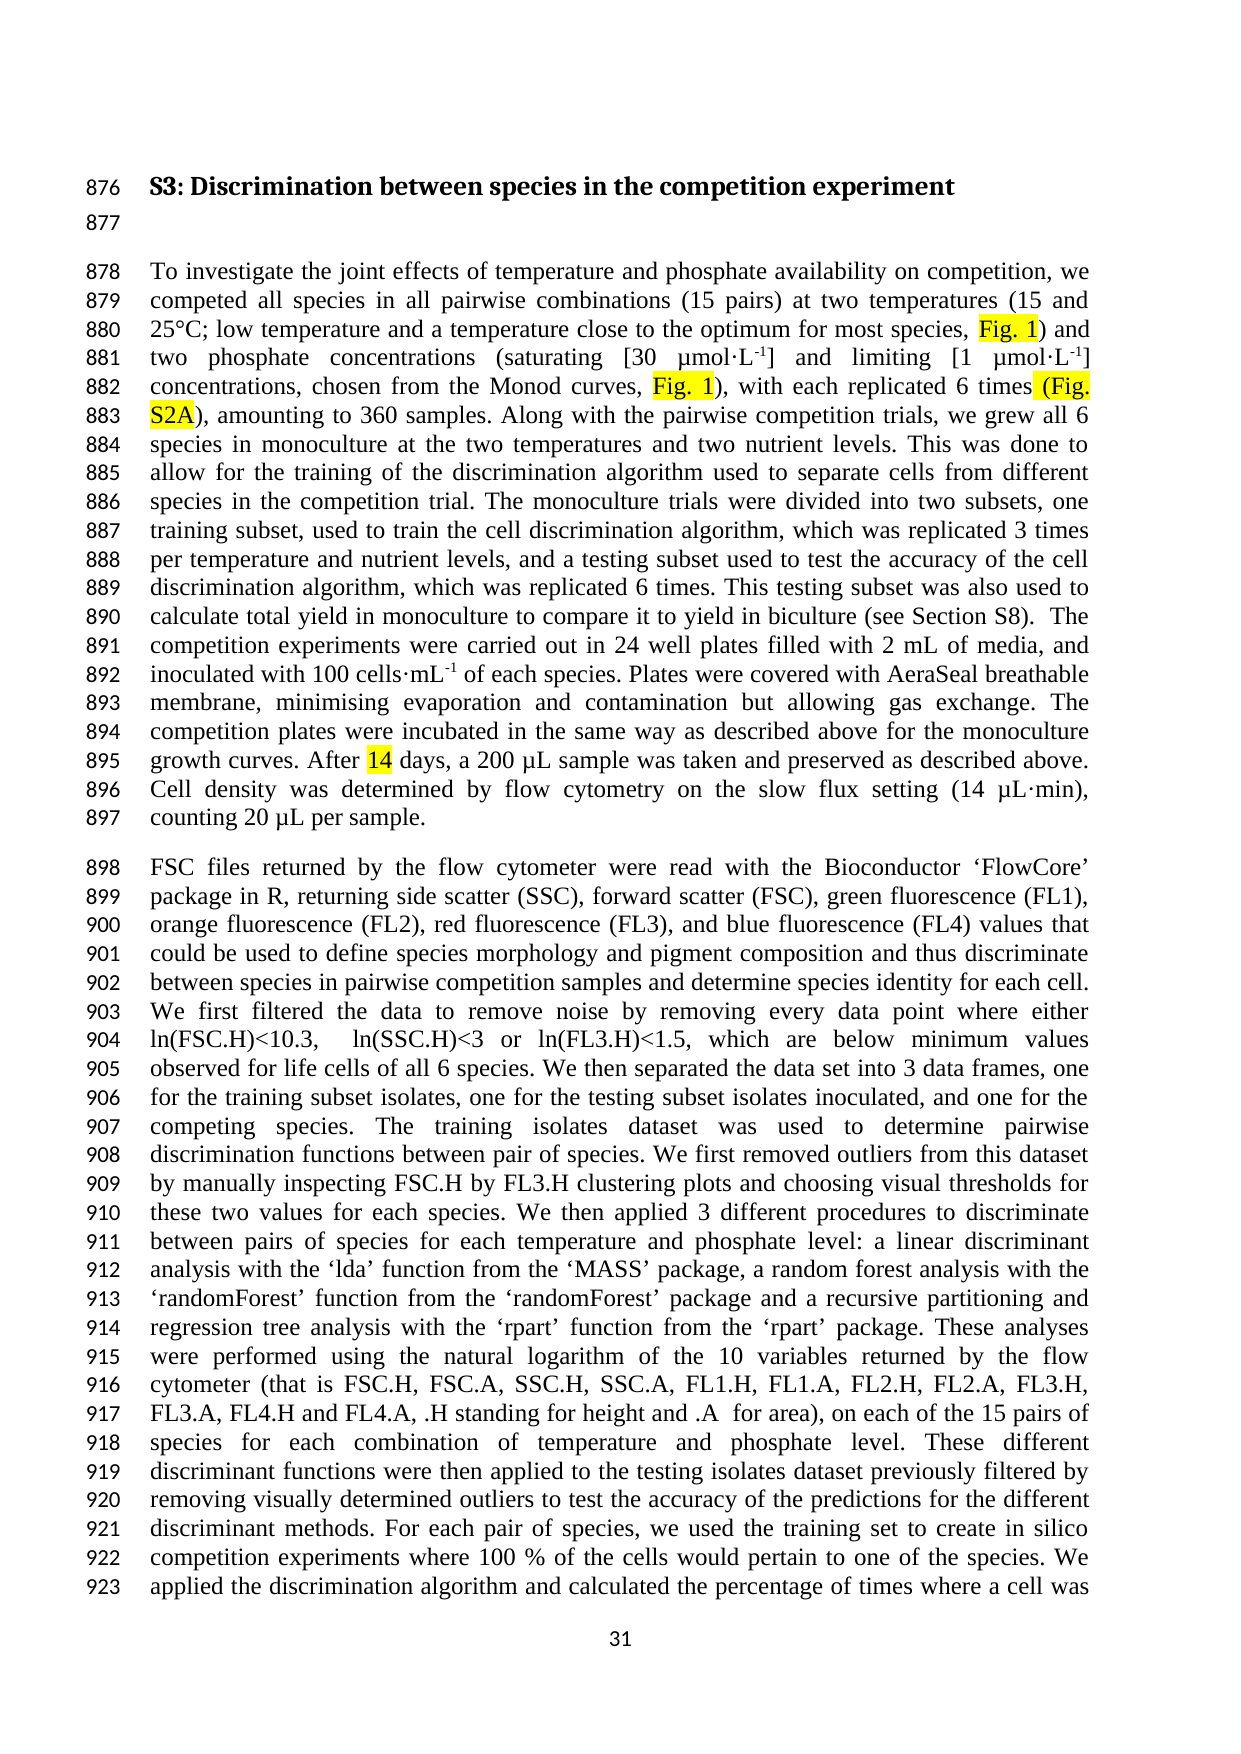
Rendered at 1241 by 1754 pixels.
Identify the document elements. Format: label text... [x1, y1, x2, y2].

subtitle S3: Discrimination between species in the competition experiment [150, 171, 1090, 202]
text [150, 852, 1090, 1599]
text To investigate the joint effects of temperature and phosphate availability on competition, we competed all species in all pairwise combinations (15 pairs) at two temperatures (15 and 25°C; low temperature and a temperature close to the optimum for most species, Fig. 1) and two phosphate concentrations (saturating [30 µmol·L-1] and limiting [1 µmol·L-1] concentrations, chosen from the Monod curves, Fig. 1), with each replicated 6 times (Fig. S2A), amounting to 360 samples. Along with the pairwise competition trials, we grew all 6 species in monoculture at the two temperatures and two nutrient levels. This was done to allow for the training of the discrimination algorithm used to separate cells from different species in the competition trial. The monoculture trials were divided into two subsets, one training subset, used to train the cell discrimination algorithm, which was replicated 3 times per temperature and nutrient levels, and a testing subset used to test the accuracy of the cell discrimination algorithm, which was replicated 6 times. This testing subset was also used to calculate total yield in monoculture to compare it to yield in biculture (see Section S8). The competition experiments were carried out in 24 well plates filled with 2 mL of media, and inoculated with 100 cells·mL-1 of each species. Plates were covered with AeraSeal breathable membrane, minimising evaporation and contamination but allowing gas exchange. The competition plates were incubated in the same way as described above for the monoculture growth curves. After 14 days, a 200 µL sample was taken and preserved as described above. Cell density was determined by flow cytometry on the slow flux setting (14 µL·min), counting 20 µL per sample. [150, 256, 1090, 831]
